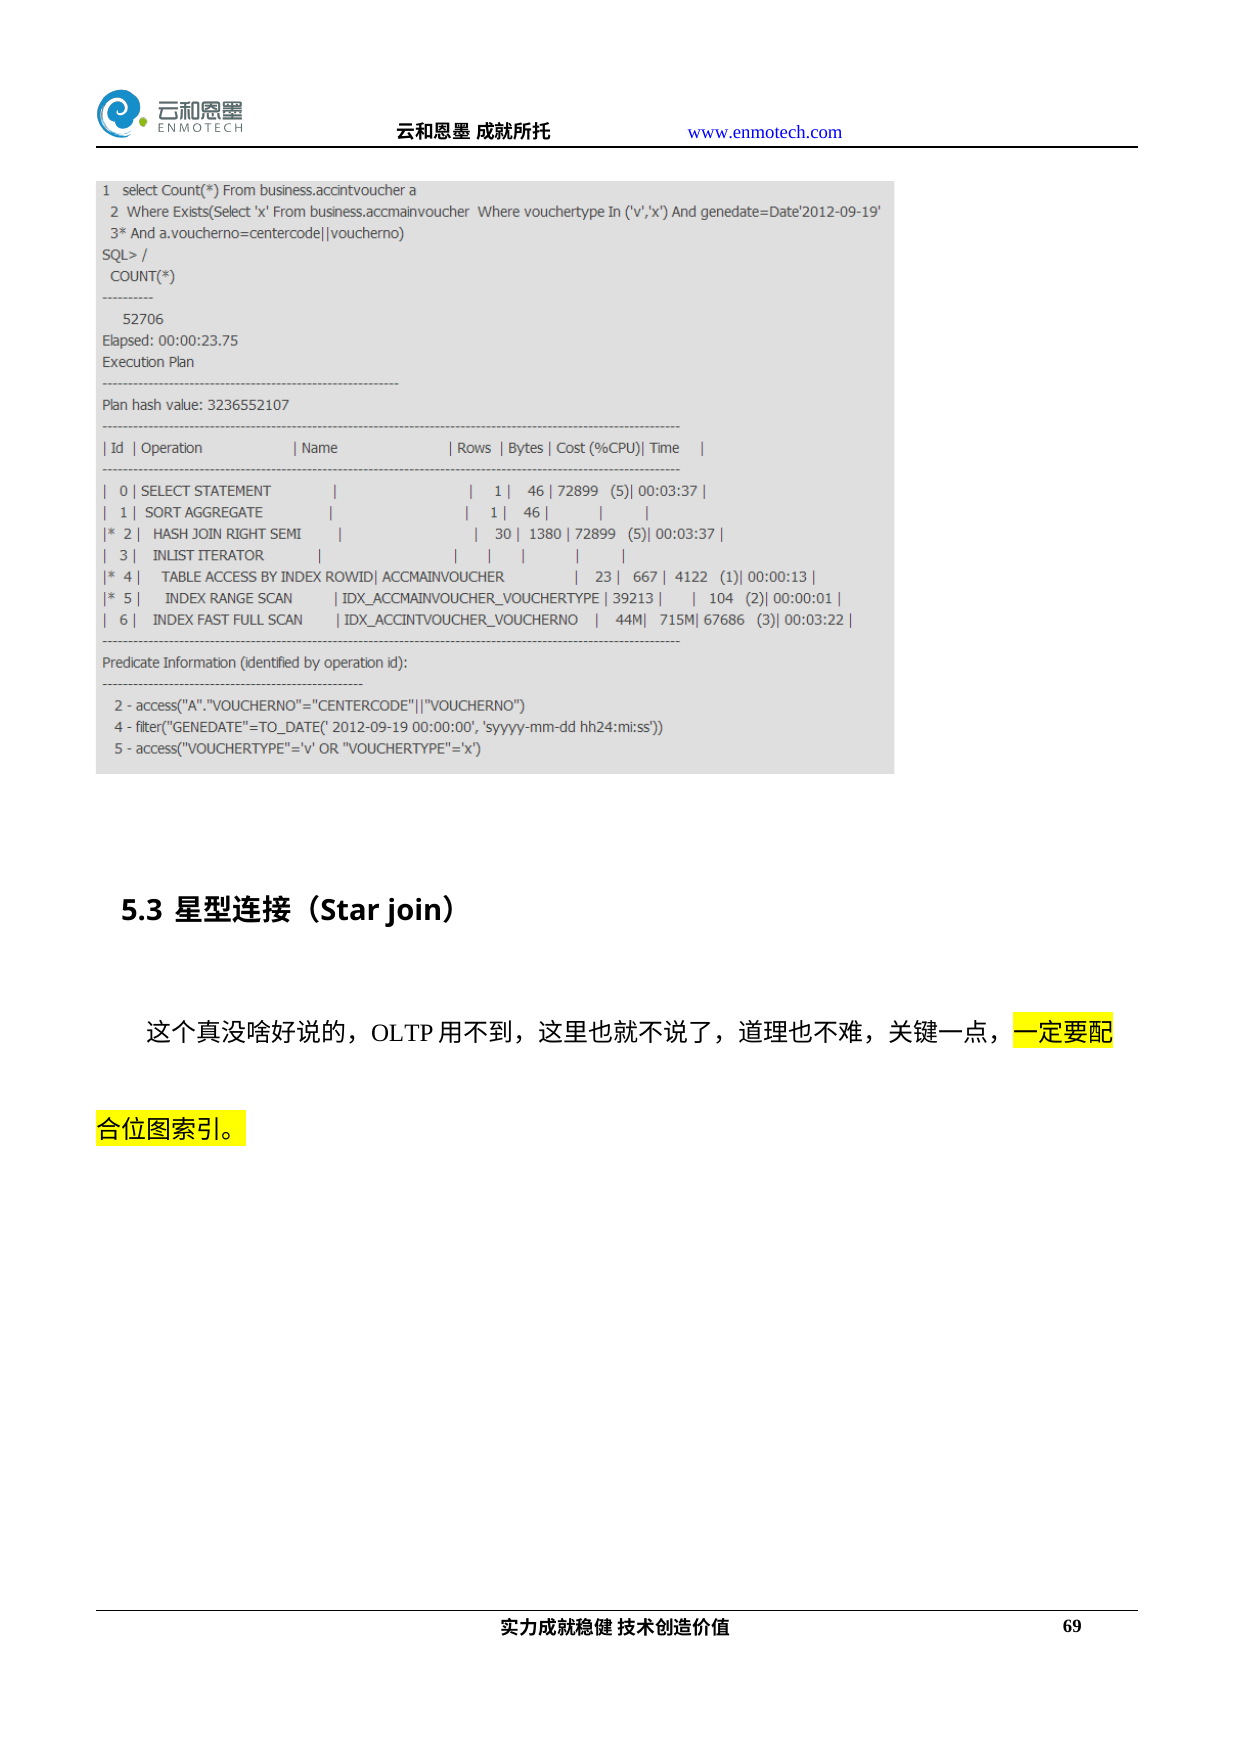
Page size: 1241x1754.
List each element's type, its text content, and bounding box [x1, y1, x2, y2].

text 这个真没啥好说的，OLTP用不到，这里也就不说了，道理也不难，关键一点，一定要配合位图索引。 [96, 998, 1138, 1160]
picture [95, 181, 895, 774]
subtitle 星型连接（Star join） [121, 875, 1113, 940]
picture [95, 88, 245, 139]
